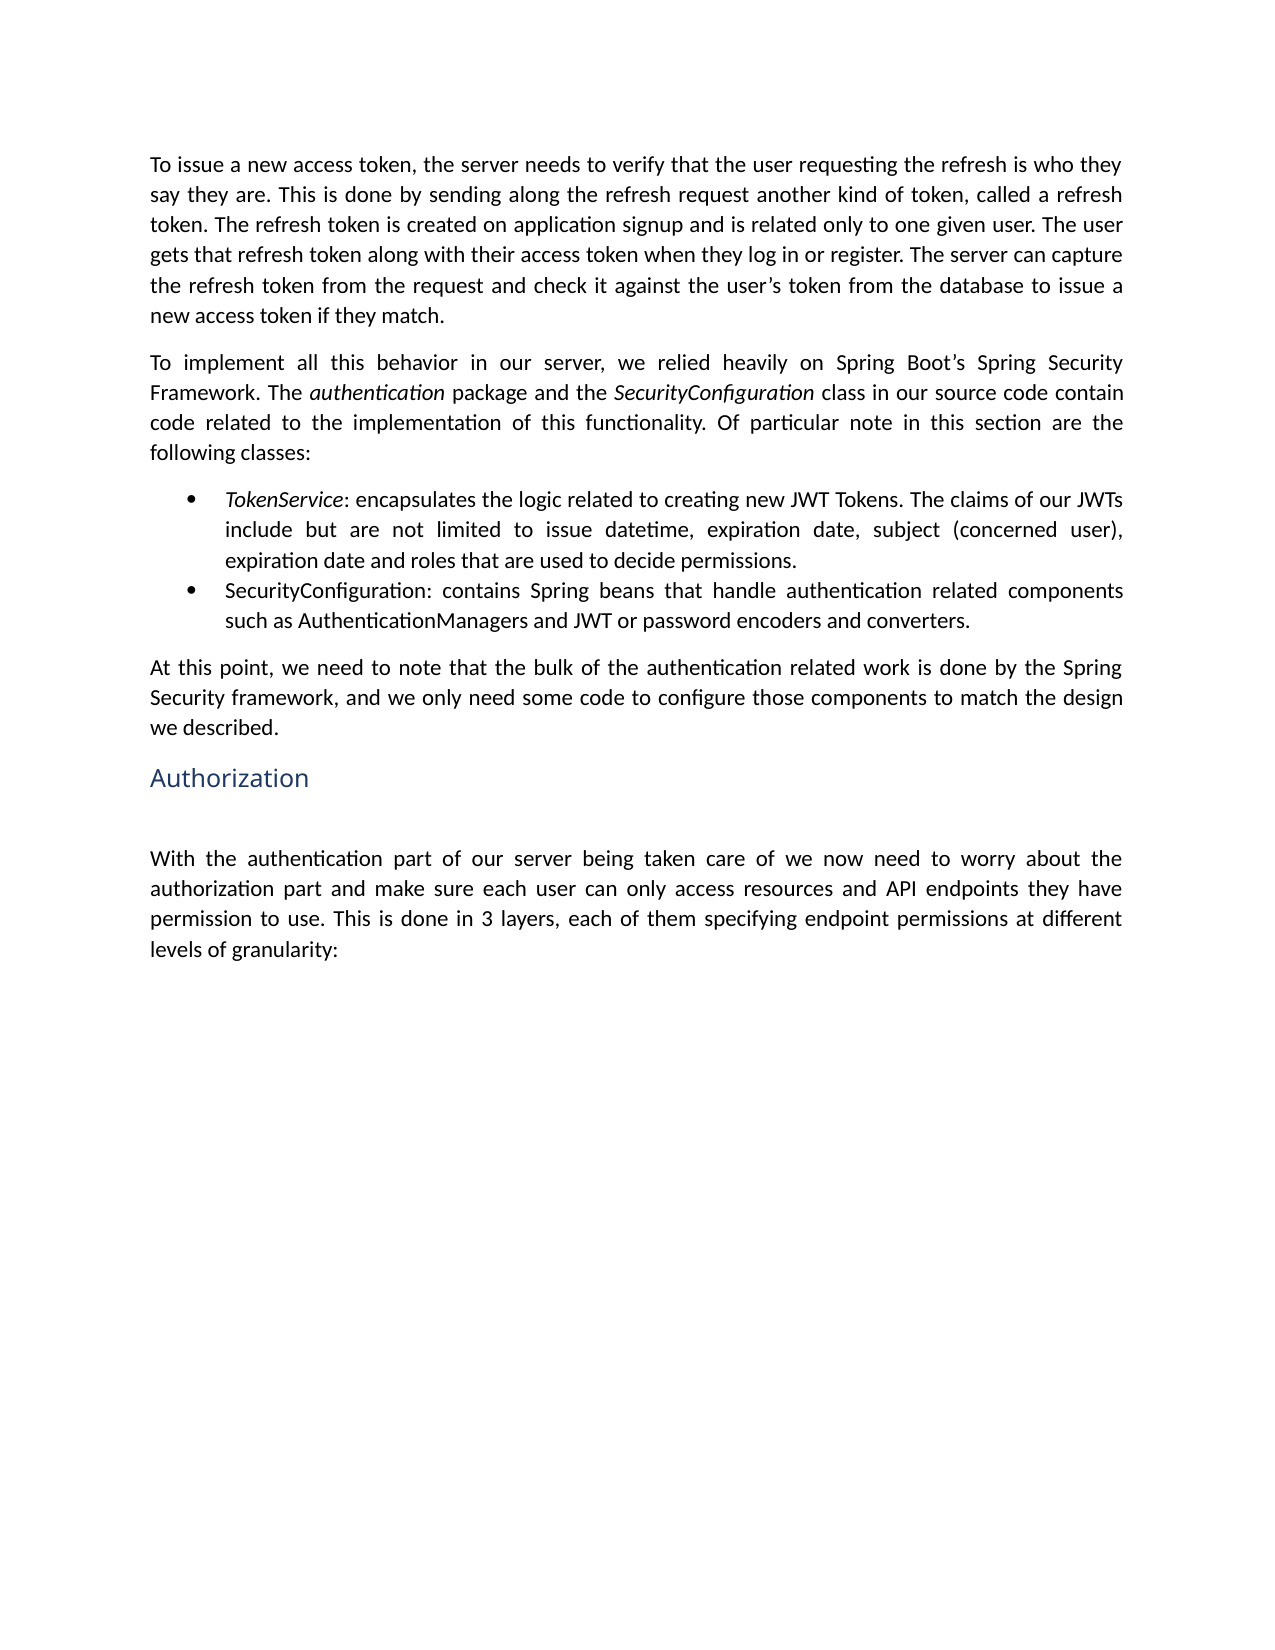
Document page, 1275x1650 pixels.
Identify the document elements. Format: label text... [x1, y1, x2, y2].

subtitle Authorization [150, 760, 1125, 794]
text At this point, we need to note that the bulk of the authentication related work is done by the Spring Security framework, and we only need some code to configure those components to match the design we described. [150, 653, 1125, 742]
text With the authentication part of our server being taken care of we now need to worry about the authorization part and make sure each user can only access resources and API endpoints they have permission to use. This is done in 3 layers, each of them specifying endpoint permissions at different levels of granularity: [150, 844, 1125, 963]
list SecurityConfiguration: contains Spring beans that handle authentication related components such as AuthenticationManagers and JWT or password encoders and converters. [187, 576, 1125, 634]
text To implement all this behavior in our server, we relied heavily on Spring Boot’s Spring Security Framework. The authentication package and the SecurityConfiguration class in our source code contain code related to the implementation of this functionality. Of particular note in this section are the following classes: [150, 348, 1125, 467]
list TokenService: encapsulates the logic related to creating new JWT Tokens. The claims of our JWTs include but are not limited to issue datetime, expiration date, subject (concerned user), expiration date and roles that are used to decide permissions. [187, 485, 1125, 574]
text To issue a new access token, the server needs to verify that the user requesting the refresh is who they say they are. This is done by sending along the refresh request another kind of token, called a refresh token. The refresh token is created on application signup and is related only to one given user. The user gets that refresh token along with their access token when they log in or register. The server can capture the refresh token from the request and check it against the user’s token from the database to issue a new access token if they match. [150, 150, 1125, 329]
